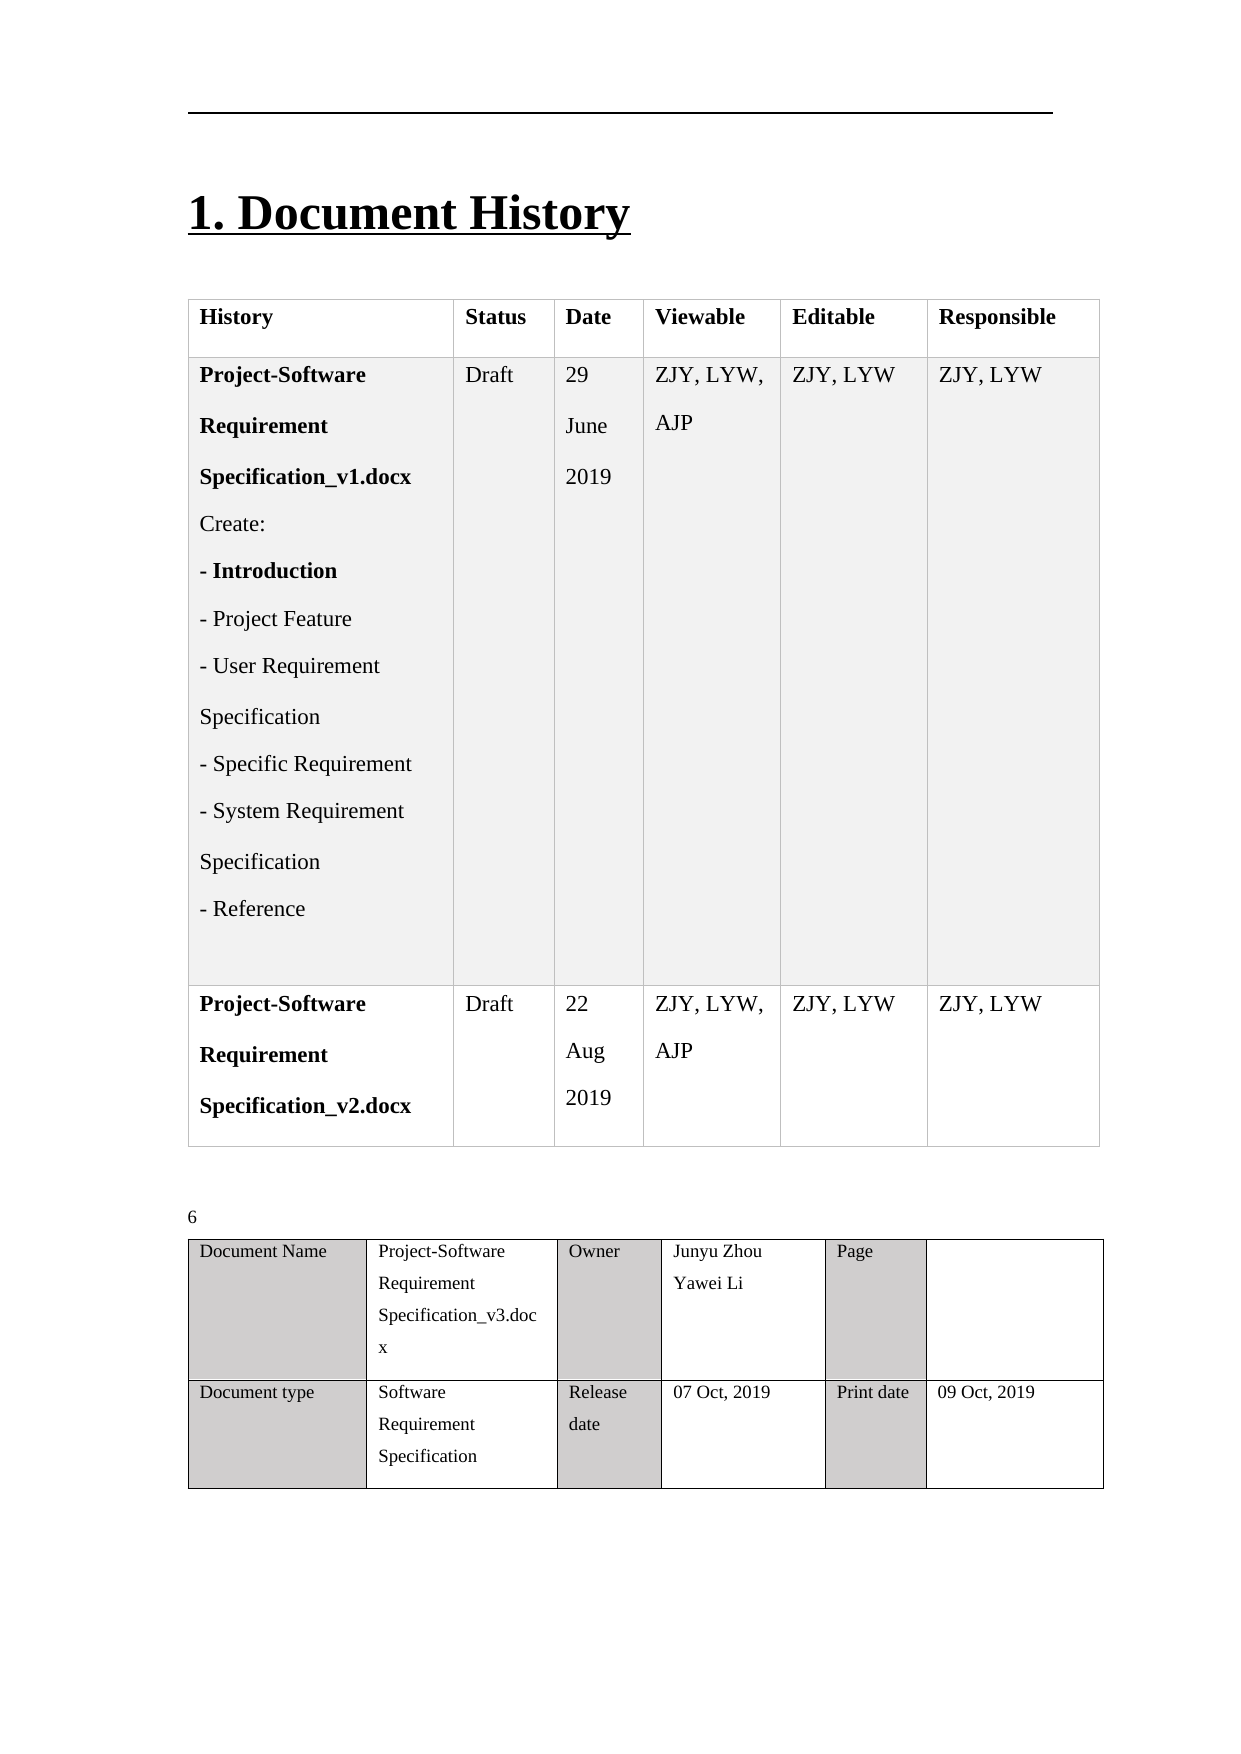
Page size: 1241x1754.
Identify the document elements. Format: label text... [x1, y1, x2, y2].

table_header Editable [781, 300, 927, 357]
table_cell ZJY, LYW [781, 358, 927, 985]
table_header Date [555, 300, 643, 357]
table_cell 22 Aug 2019 [555, 986, 643, 1146]
table_cell Draft [454, 986, 554, 1146]
table_cell 29 June 2019 [555, 358, 643, 985]
table_cell ZJY, LYW, AJP [644, 358, 780, 985]
subtitle 1. Document History [187, 178, 1053, 246]
table_cell ZJY, LYW [928, 986, 1099, 1146]
table_header Responsible [928, 300, 1099, 357]
table_cell ZJY, LYW, AJP [644, 986, 780, 1146]
table_cell ZJY, LYW [781, 986, 927, 1146]
table_cell Draft [454, 358, 554, 985]
table_cell Project-Software Requirement Specification_v2.docx Modify: User Requirement Specification - Specific Requirement - System Requirement Specification [189, 986, 453, 1146]
table_header History [189, 300, 453, 357]
table_cell ZJY, LYW [928, 358, 1099, 985]
table_header Viewable [644, 300, 780, 357]
table_cell Project-Software Requirement Specification_v1.docx Create: - Introduction - Project Feature - User Requirement Specification - Specific Requirement - System Requirement Specification - Reference [189, 358, 453, 985]
table_header Status [454, 300, 554, 357]
